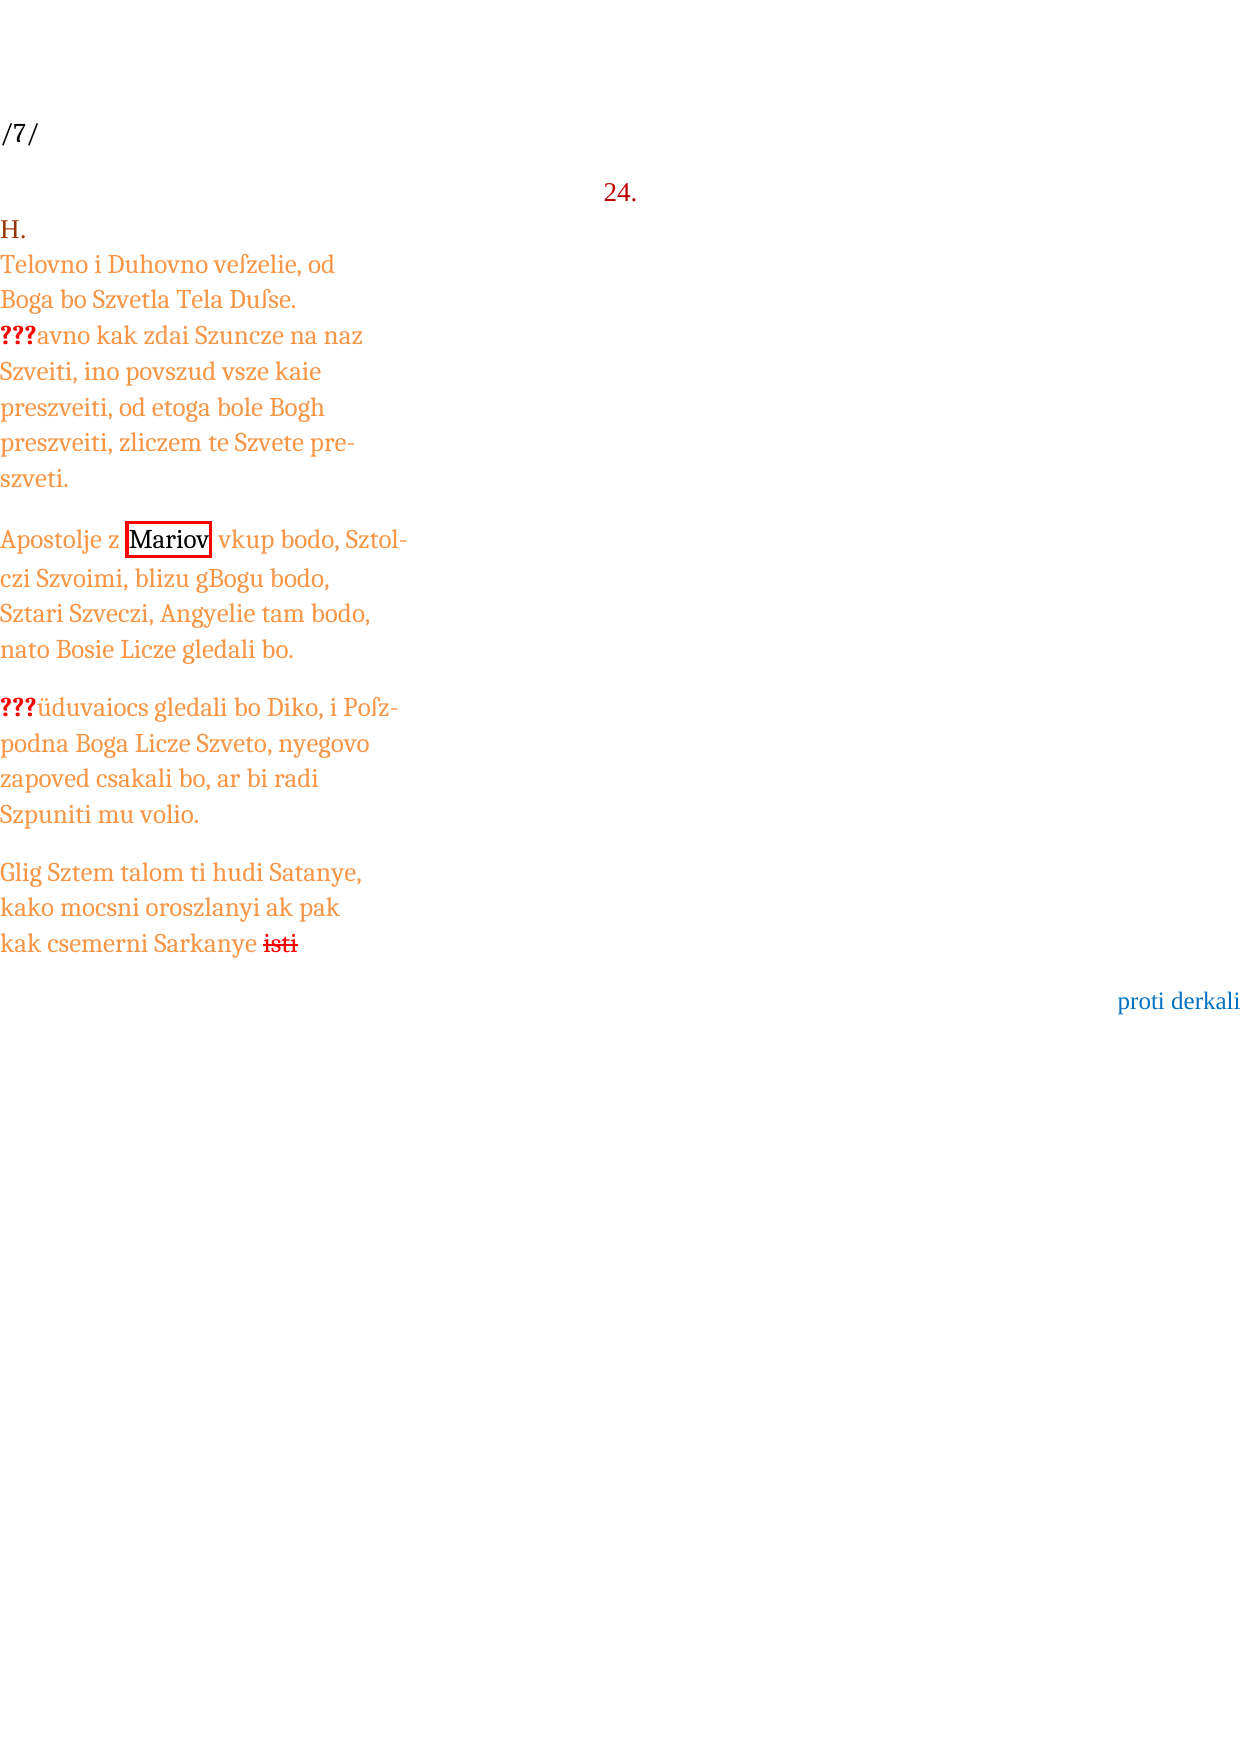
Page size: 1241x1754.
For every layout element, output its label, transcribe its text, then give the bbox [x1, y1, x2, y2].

text /7/ [0, 118, 1240, 149]
text H. Telovno i Duhovno veſzelie, od Boga bo Szvetla Tela Duſse. ???avno kak zdai Szuncze na naz Szveiti, ino povszud vsze kaie preszveiti, od etoga bole Bogh preszveiti, zliczem te Szvete pre- szveti. [0, 213, 1240, 494]
text Apostolje z Mariov vkup bodo, Sztol- czi Szvoimi, blizu gBogu bodo, Sztari Szveczi, Angyelie tam bodo, nato Bosie Licze gledali bo. [0, 521, 1240, 665]
text Glig Sztem talom ti hudi Satanye, kako mocsni oroszlanyi ak pak kak csemerni Sarkanye isti [0, 857, 1240, 959]
text proti derkali [0, 986, 1240, 1014]
text 24. [0, 176, 1240, 207]
text ???üduvaiocs gledali bo Diko, i Poſz- podna Boga Licze Szveto, nyegovo zapoved csakali bo, ar bi radi Szpuniti mu volio. [0, 692, 1240, 830]
